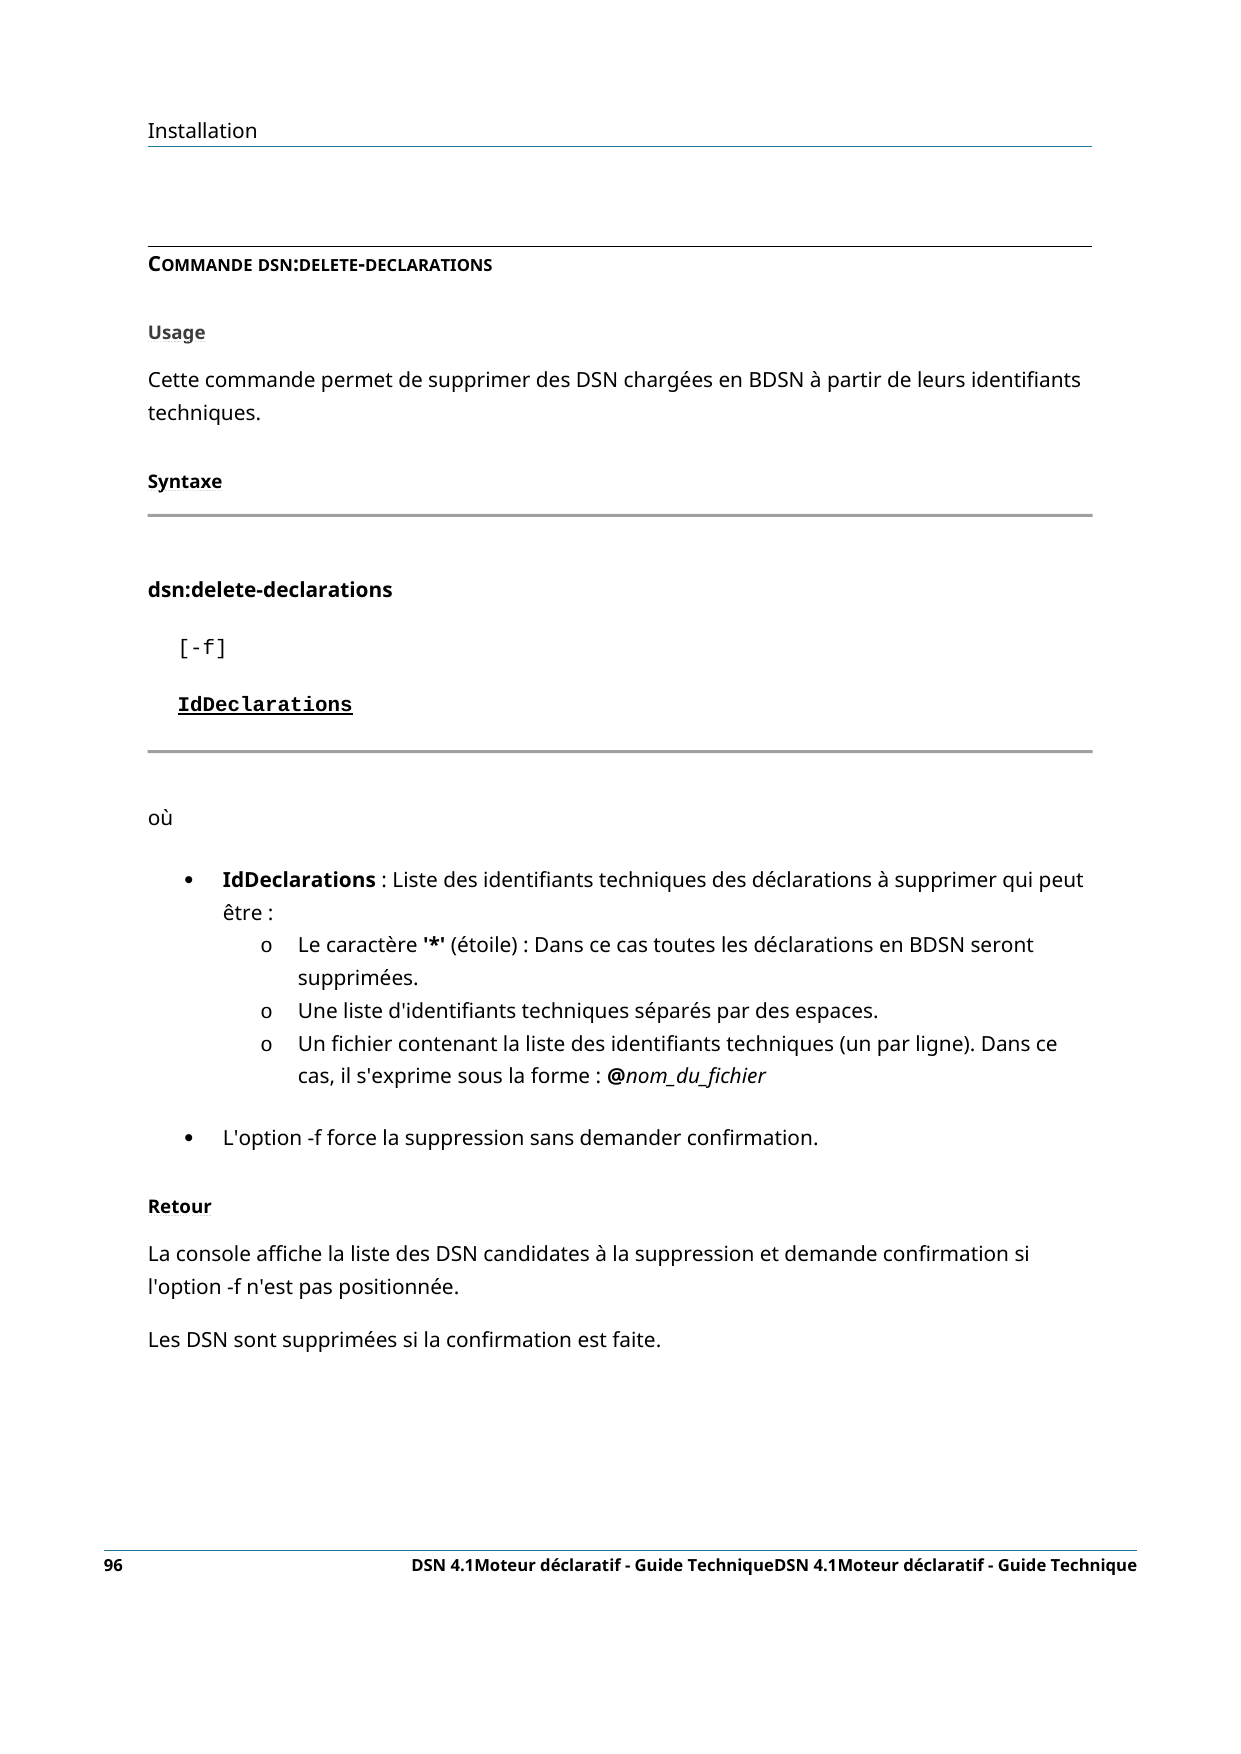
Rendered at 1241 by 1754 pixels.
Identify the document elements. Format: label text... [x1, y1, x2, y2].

text Cette commande permet de supprimer des DSN chargées en BDSN à partir de leurs identifiants techniques. [148, 365, 1092, 426]
list Une liste d'identifiants techniques séparés par des espaces. [260, 996, 1092, 1024]
text Les DSN sont supprimées si la confirmation est faite. [148, 1325, 1092, 1354]
text Commande dsn:delete-declarations [148, 247, 1092, 278]
subtitle Retour [148, 1193, 1092, 1219]
list IdDeclarations : Liste des identifiants techniques des déclarations à supprimer qui peut être : [185, 865, 1092, 926]
list Un fichier contenant la liste des identifiants techniques (un par ligne). Dans ce cas, il s'exprime sous la forme : @nom_du_fichier [260, 1029, 1092, 1090]
text dsn:delete-declarations [148, 576, 1092, 604]
text La console affiche la liste des DSN candidates à la suppression et demande confirmation si l'option -f n'est pas positionnée. [148, 1239, 1092, 1300]
subtitle Syntaxe [148, 468, 1092, 493]
text [-f] [177, 637, 1092, 661]
subtitle Usage [148, 319, 1092, 345]
text où [148, 803, 1092, 832]
list L'option -f force la suppression sans demander confirmation. [185, 1123, 1092, 1152]
text IdDeclarations [177, 694, 1092, 717]
list Le caractère '*' (étoile) : Dans ce cas toutes les déclarations en BDSN seront supprimées. [260, 931, 1092, 992]
